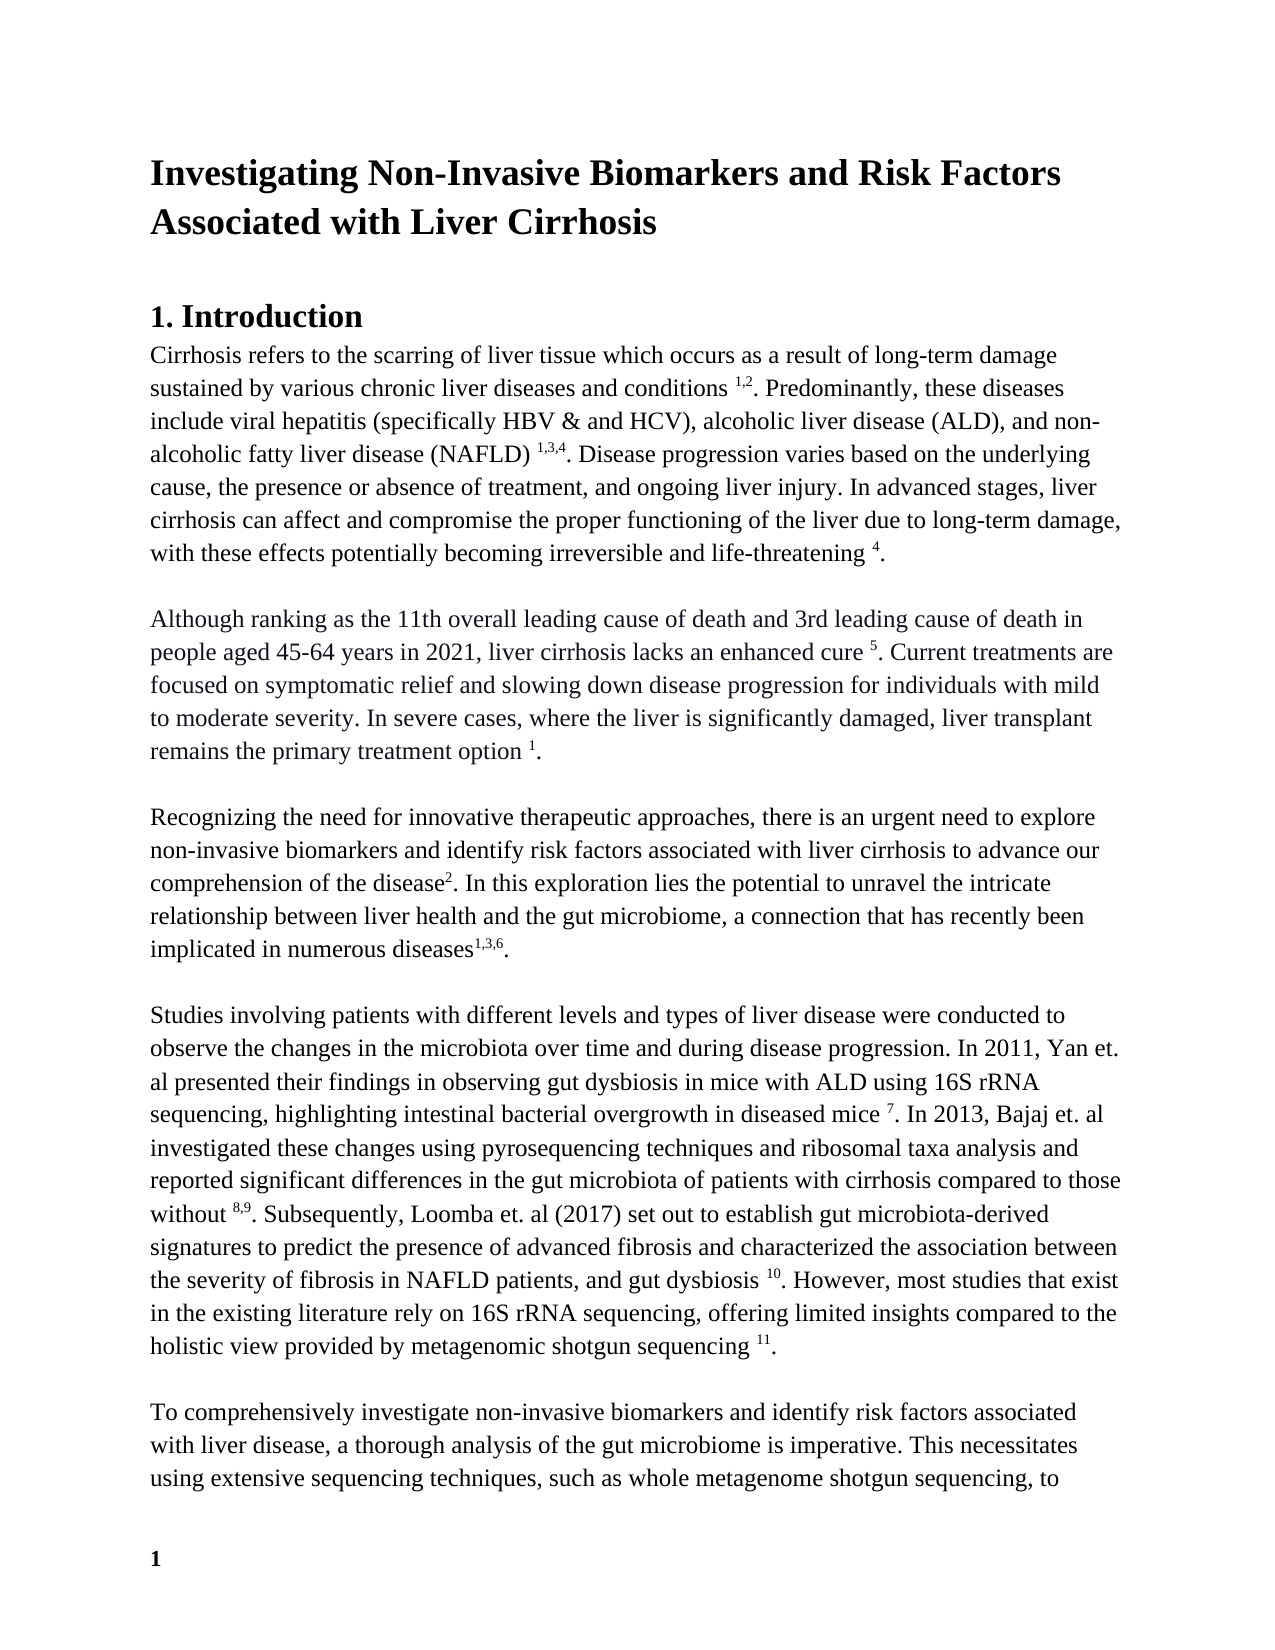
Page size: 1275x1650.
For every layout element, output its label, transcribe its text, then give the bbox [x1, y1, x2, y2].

text Studies involving patients with different levels and types of liver disease were conducted to observe the changes in the microbiota over time and during disease progression. In 2011, Yan et. al presented their findings in observing gut dysbiosis in mice with ALD using 16S rRNA sequencing, highlighting intestinal bacterial overgrowth in diseased mice 7. In 2013, Bajaj et. al investigated these changes using pyrosequencing techniques and ribosomal taxa analysis and reported significant differences in the gut microbiota of patients with cirrhosis compared to those without 8,9. Subsequently, Loomba et. al (2017) set out to establish gut microbiota-derived signatures to predict the presence of advanced fibrosis and characterized the association between the severity of fibrosis in NAFLD patients, and gut dysbiosis 10. However, most studies that exist in the existing literature rely on 16S rRNA sequencing, offering limited insights compared to the holistic view provided by metagenomic shotgun sequencing 11. [150, 1001, 1125, 1359]
text Although ranking as the 11th overall leading cause of death and 3rd leading cause of death in people aged 45-64 years in 2021, liver cirrhosis lacks an enhanced cure 5. Current treatments are focused on symptomatic relief and slowing down disease progression for individuals with mild to moderate severity. In severe cases, where the liver is significantly damaged, liver transplant remains the primary treatment option 1. [150, 604, 1125, 765]
text Investigating Non-Invasive Biomarkers and Risk Factors Associated with Liver Cirrhosis [150, 150, 1125, 243]
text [150, 1397, 1125, 1492]
text 1. Introduction [150, 296, 1125, 334]
text Recognizing the need for innovative therapeutic approaches, there is an urgent need to explore non-invasive biomarkers and identify risk factors associated with liver cirrhosis to advance our comprehension of the disease2. In this exploration lies the potential to unravel the intricate relationship between liver health and the gut microbiome, a connection that has recently been implicated in numerous diseases1,3,6. [150, 802, 1125, 963]
text Cirrhosis refers to the scarring of liver tissue which occurs as a result of long-term damage sustained by various chronic liver diseases and conditions 1,2. Predominantly, these diseases include viral hepatitis (specifically HBV & and HCV), alcoholic liver disease (ALD), and non-alcoholic fatty liver disease (NAFLD) 1,3,4. Disease progression varies based on the underlying cause, the presence or absence of treatment, and ongoing liver injury. In advanced stages, liver cirrhosis can affect and compromise the proper functioning of the liver due to long-term damage, with these effects potentially becoming irreversible and life-threatening 4. [150, 340, 1125, 567]
